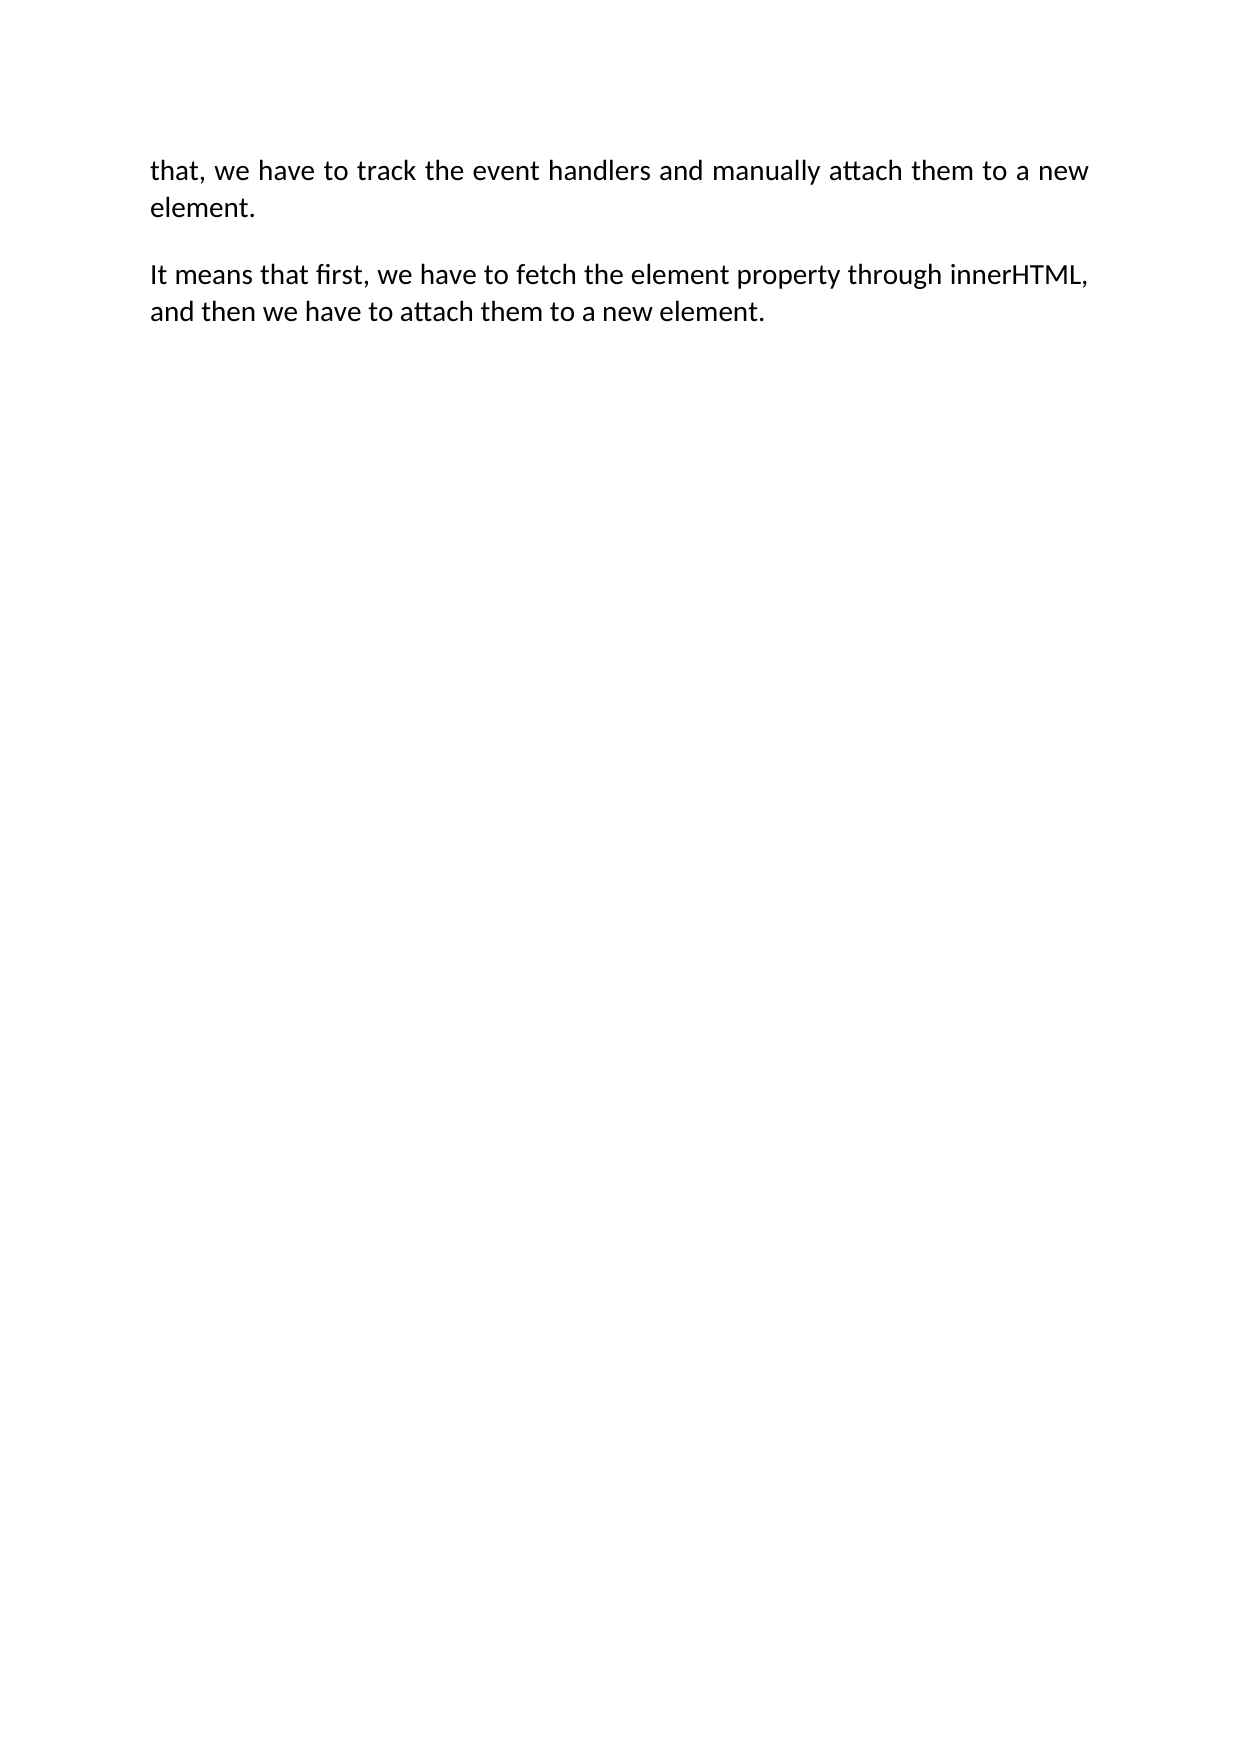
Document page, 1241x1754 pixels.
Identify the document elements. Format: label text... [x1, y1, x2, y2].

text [150, 150, 1090, 225]
text It means that first, we have to fetch the element property through innerHTML, and then we have to attach them to a new element. [150, 254, 1090, 329]
